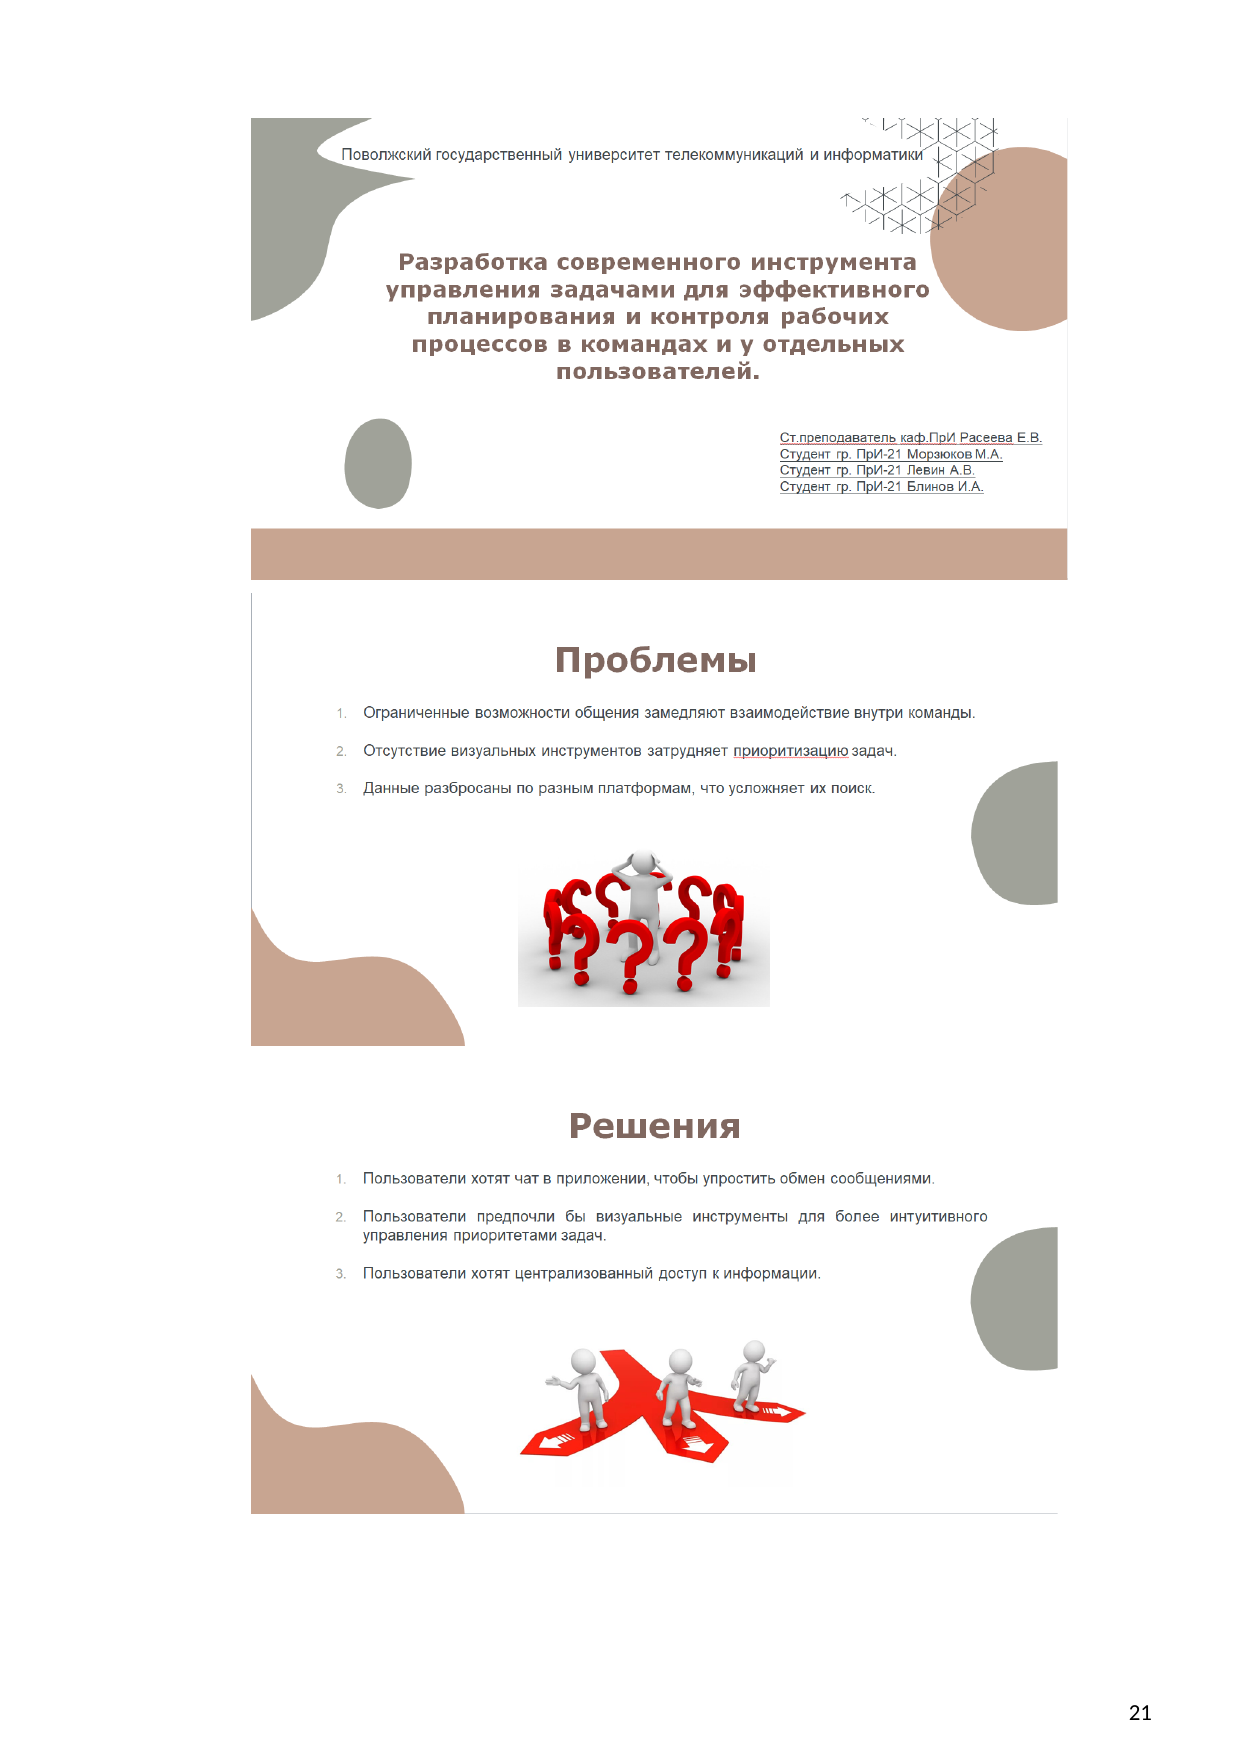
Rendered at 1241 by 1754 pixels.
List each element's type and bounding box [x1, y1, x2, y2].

picture [251, 118, 1068, 580]
picture [251, 1059, 1058, 1514]
picture [251, 593, 1058, 1046]
